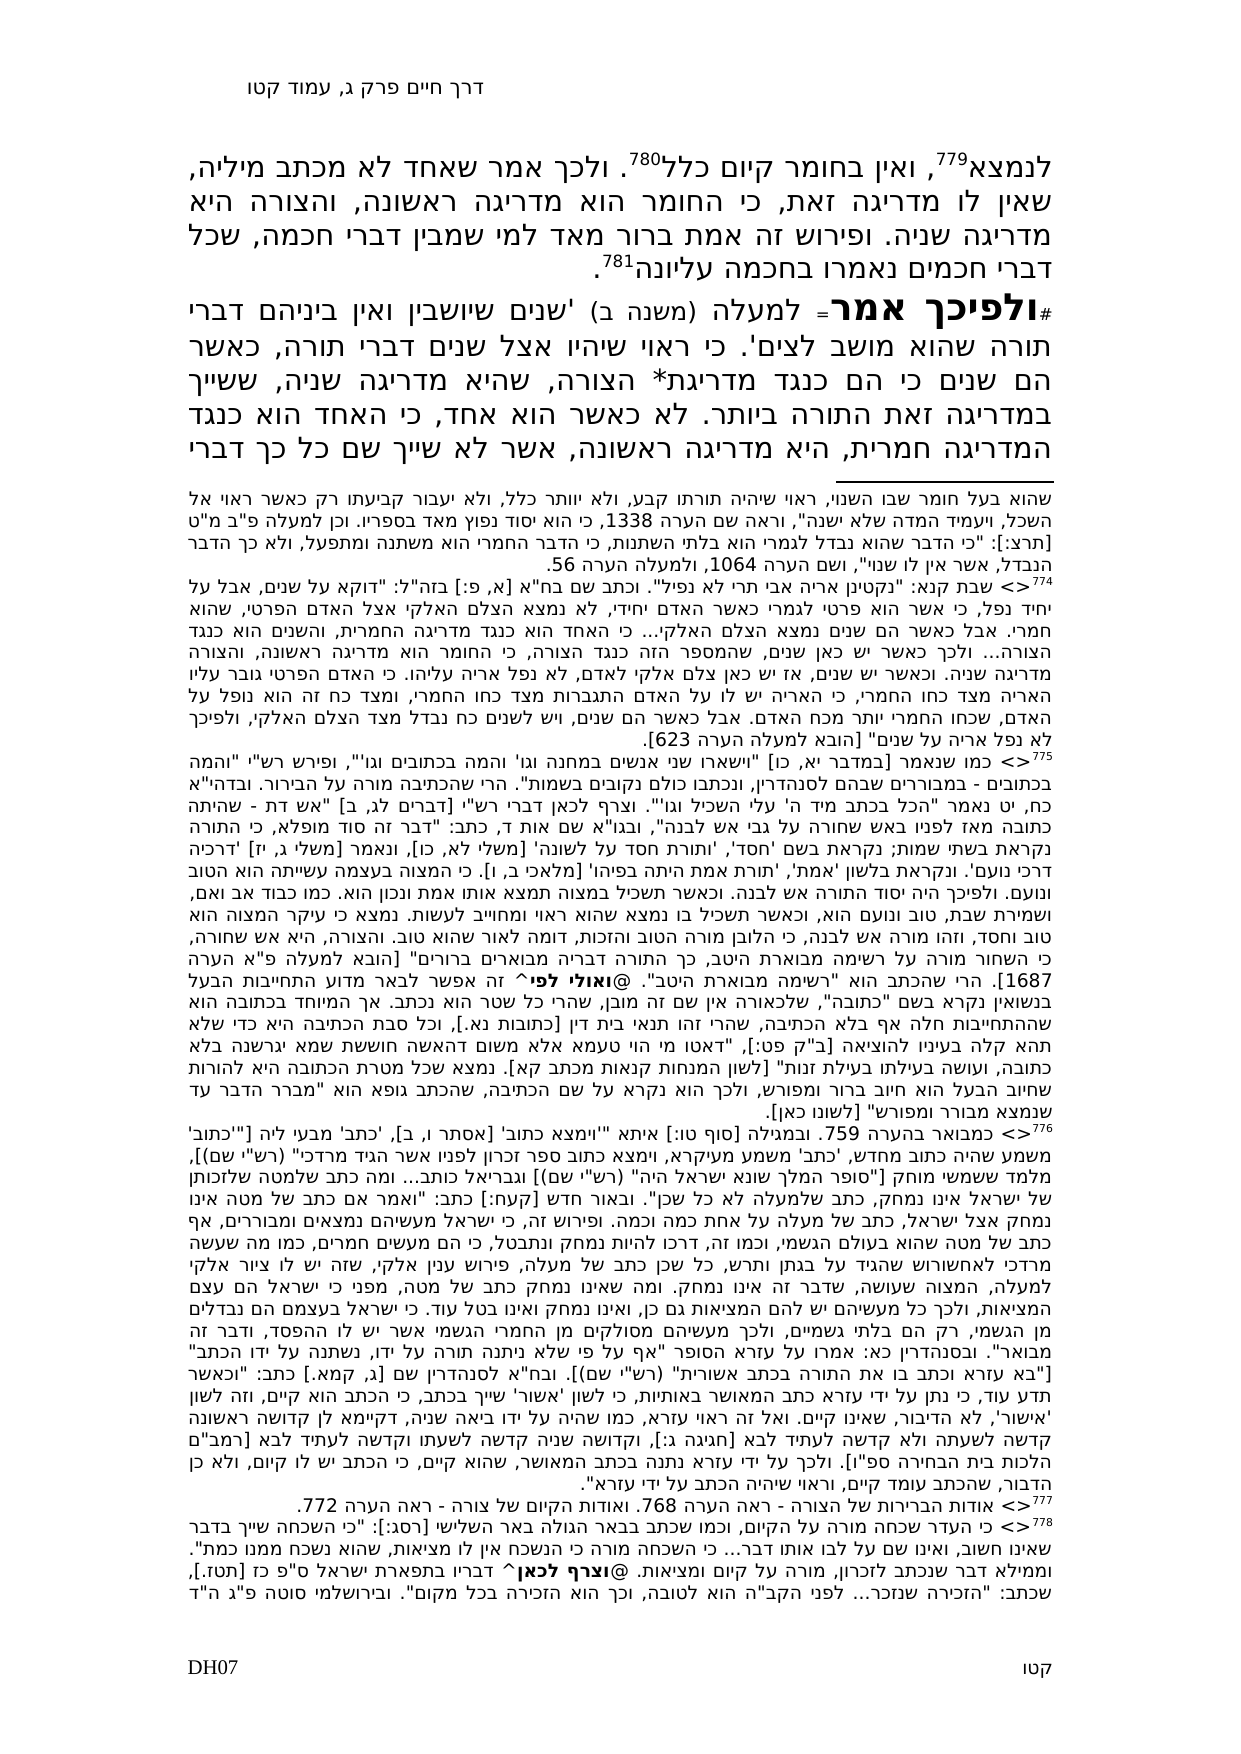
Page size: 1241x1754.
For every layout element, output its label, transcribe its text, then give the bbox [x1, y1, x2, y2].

text #ולפיכך אמר= למעלה (משנה ב) 'שנים שיושבין ואין ביניהם דברי תורה שהוא מושב לצים'. כי ראוי שיהיו אצל שנים דברי תורה, כאשר הם שנים כי הם כנגד מדריגת* הצורה, שהיא מדריגה שניה, ששייך במדריגה זאת התורה ביותר. לא כאשר הוא אחד, כי האחד הוא כנגד המדריגה חמרית, היא מדריגה ראשונה, אשר לא שייך שם כל כך דברי תורה. וכאשר אין ביניהם דברי תורה נקרא זה 'מושב לצים', אחר שראוי שיהיה אצלם דברי תורה. ולכן אמרו גם כן בשנים 'דברי', כי בשנים שייך דברי תורה לגמרי, ואצל אחד אמר 'ועוסק בתורה', כי הדבור שהוא דבר שכלי, שייך אל הצורה, והעסק מתיחס אל הגוף ביותר, ולפיכך אמר אצל אחד 'ועוסק'. [187, 286, 1053, 465]
text #וזה אמרם= 'חד לא מכתב מיליה'. כי האחד הוא כנגד מדריגת החומר, ולפיכך אין הדברים של אחד בתורה יש להם מדריגת הצורה. ומפני כך לא מכתב מיליה, כי הכתיבה מורה על שני דברים; כי הוא מורה על הבירור, כי הכתב הוא שמברר הדבר, עד שנמצא מבורר ומפורש. וכן הכתיבה מקויימת ונתנה להתקיים. וכאשר הם שנים, ושנים הם כנגד המדריגה השניה, שהוא מדריגת הצורה, ומדריגת הצורה על ידה נמצא הדבר בפועל מבורר, גם הצורה היא קיום הדבר. וזה שאמר 'דמכתבו מלייהו בספר הזכרון', שהוא דבר מקוים. וכל זה, שכאשר הם שנים, הגיעו למדריגת הצורה, שעל ידי הצורה נמצא בפועל, והוא מקוים. מה שאין הדבר הזה אצל אחד, כי האחד רק כנגד מדריגת החומר, שאין בחומר ענין מבורר, כי הצורה נותנת היכר ורשימה לנמצא, ואין בחומר קיום כלל. ולכך אמר שאחד לא מכתב מיליה, שאין לו מדריגה זאת, כי החומר הוא מדריגה ראשונה, והצורה היא מדריגה שניה. ופירוש זה אמת ברור מאד למי שמבין דברי חכמה, שכל דברי חכמים נאמרו בחכמה עליונה. [187, 150, 1053, 286]
